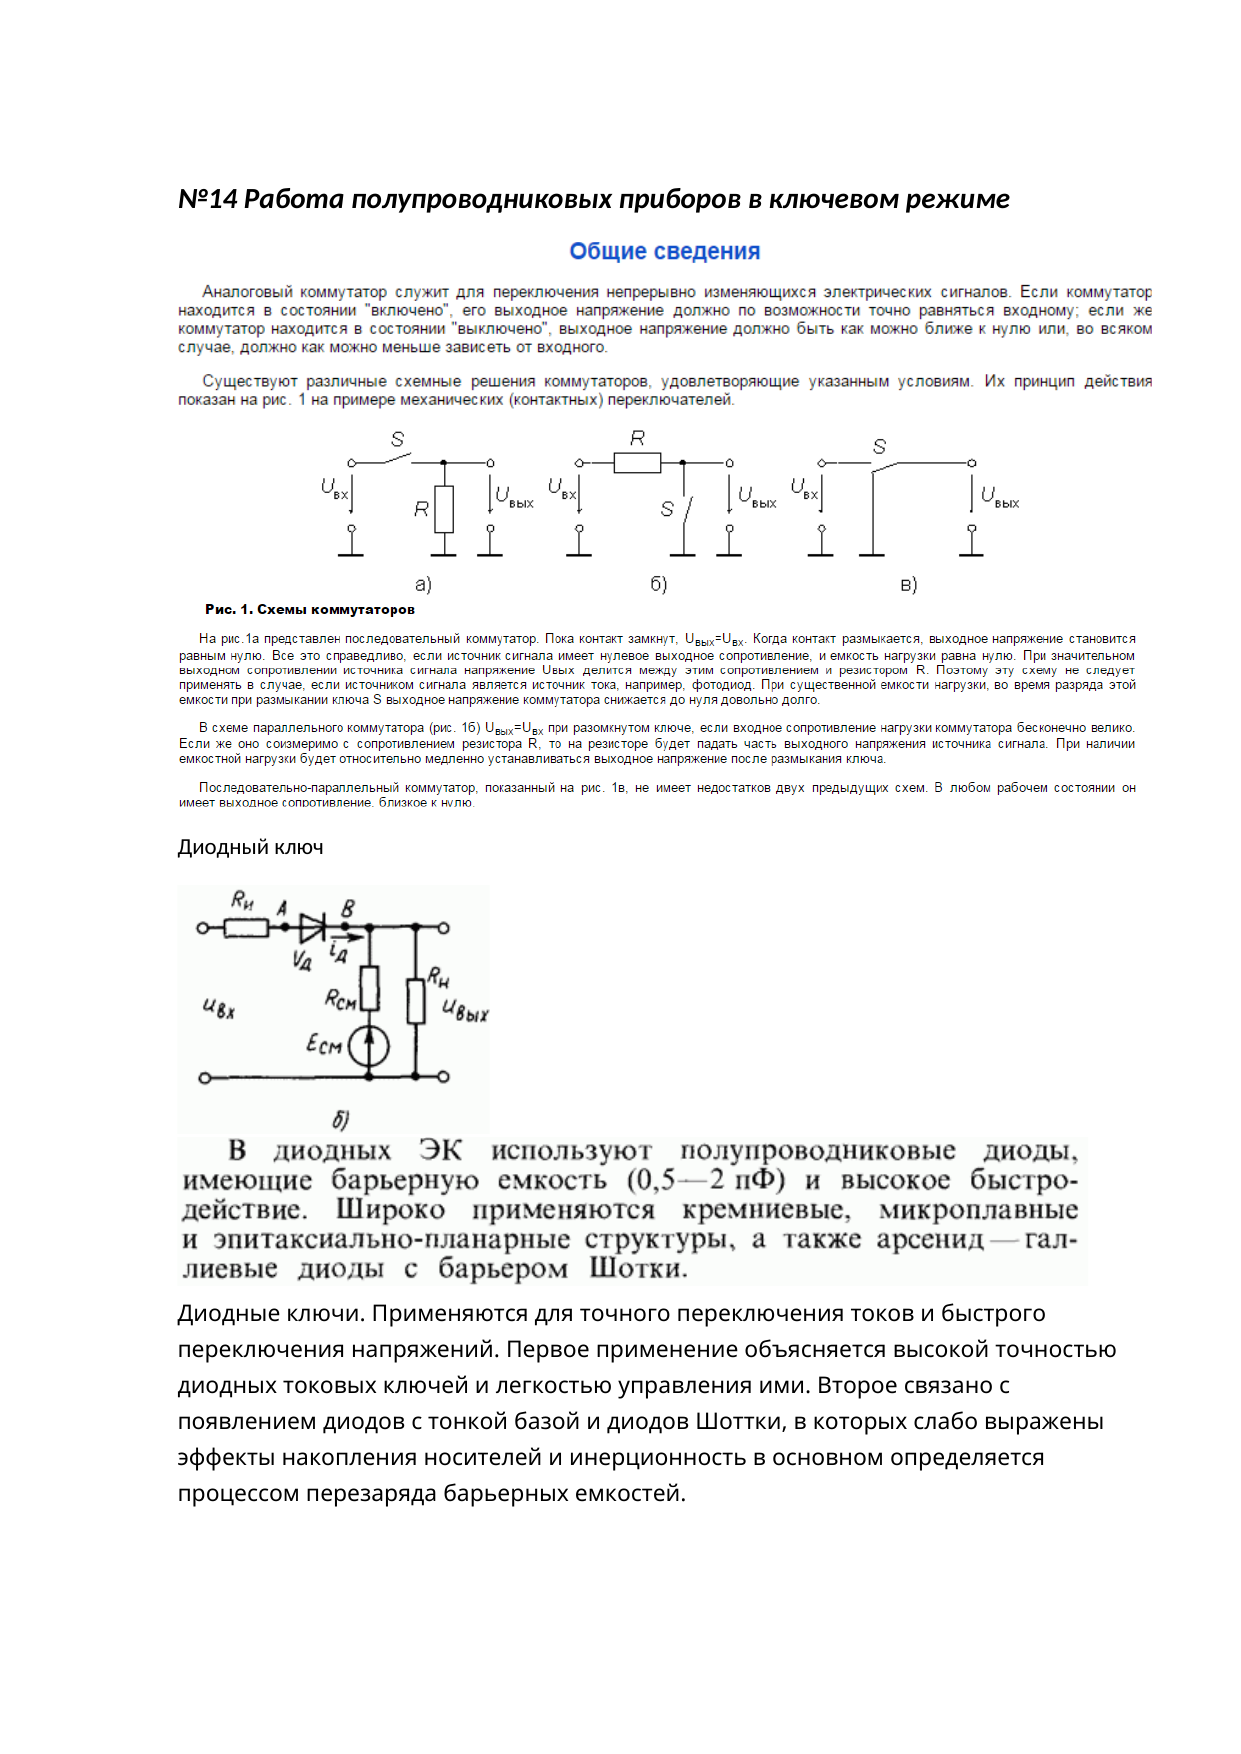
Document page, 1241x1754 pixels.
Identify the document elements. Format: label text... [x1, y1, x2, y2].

picture [177, 1137, 1089, 1286]
picture [177, 885, 490, 1134]
text №14 Работа полупроводниковых приборов в ключевом режиме [177, 180, 1152, 216]
picture [177, 600, 1152, 807]
text Диодный ключ [177, 832, 1152, 860]
picture [177, 241, 1152, 597]
